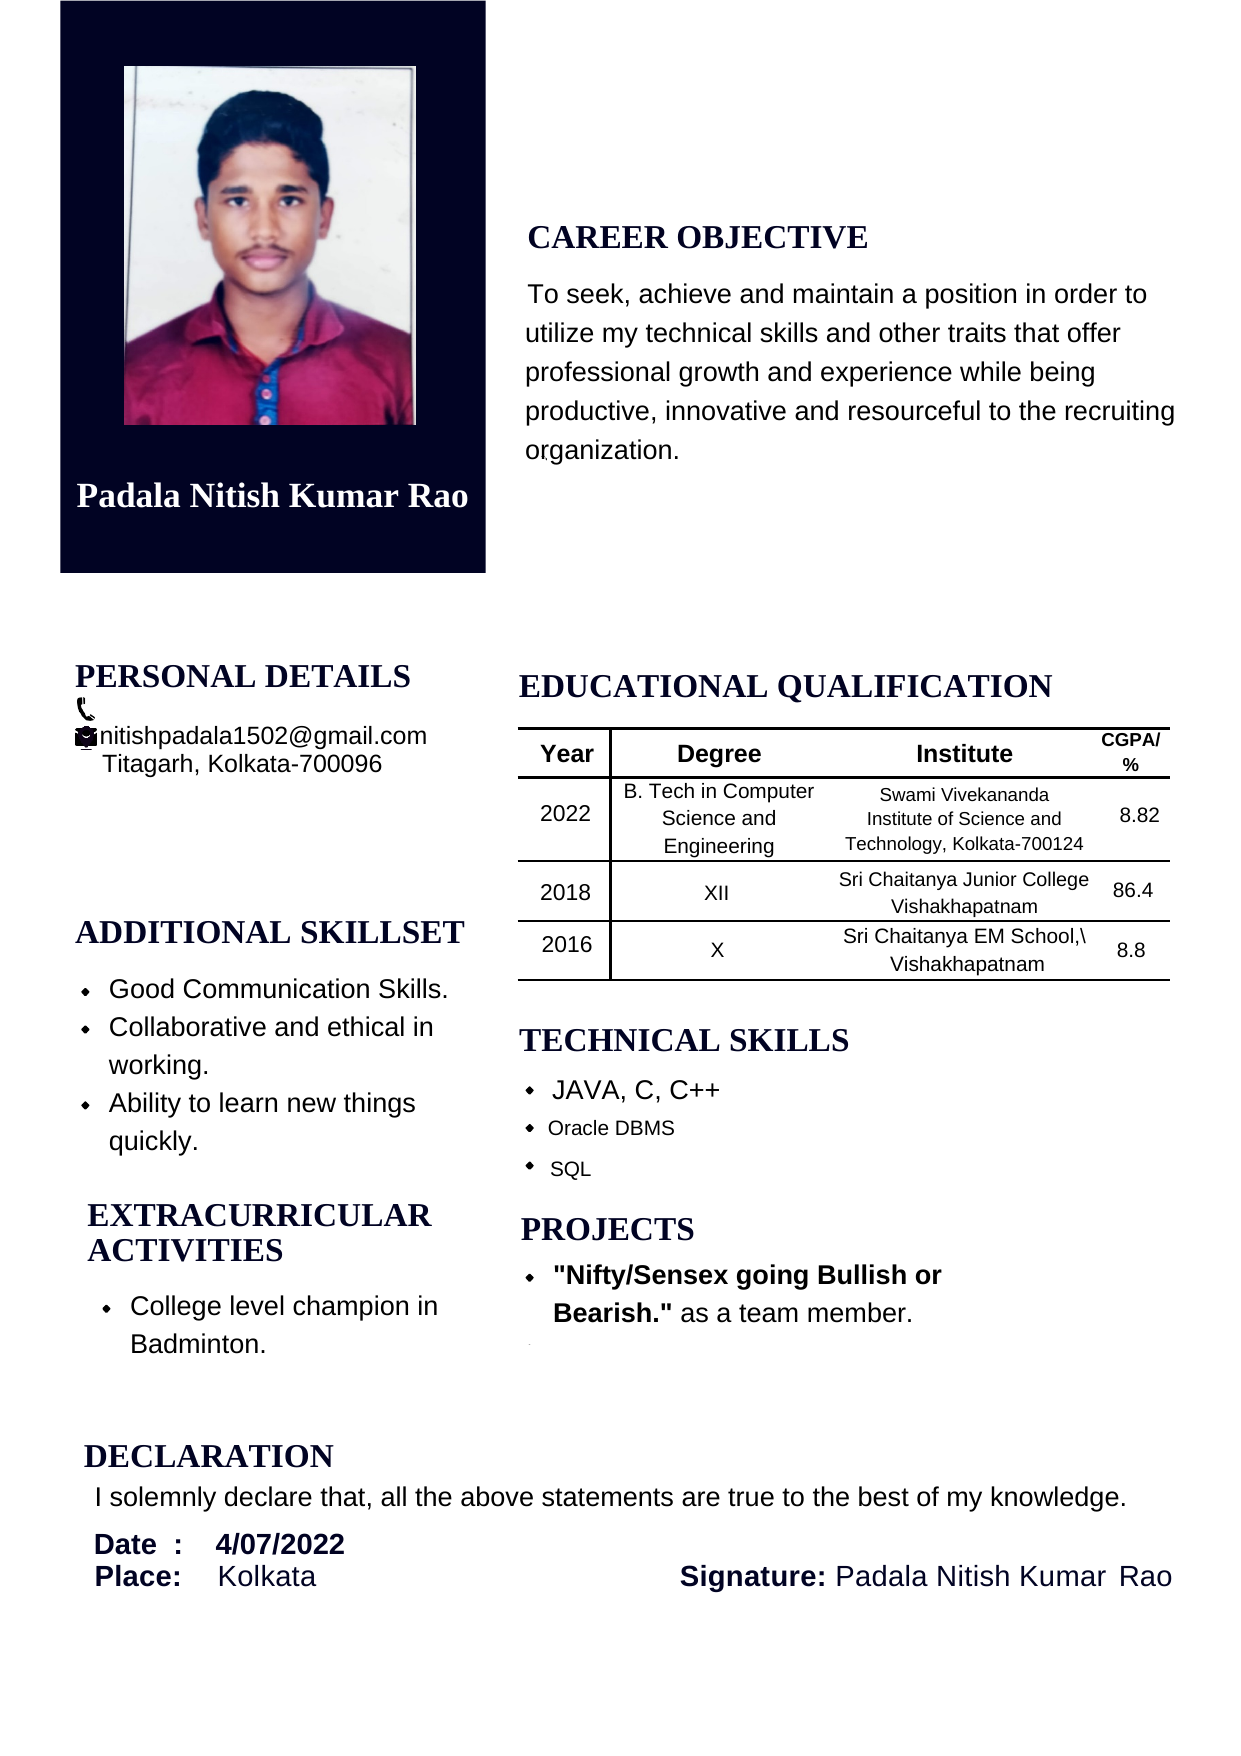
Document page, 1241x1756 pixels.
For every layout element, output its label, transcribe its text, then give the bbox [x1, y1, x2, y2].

text "Nifty/Sensex going Bullish or Bearish." as a team member. [553, 1259, 944, 1328]
subtitle EDUCATIONAL QUALIFICATION [518, 667, 1188, 705]
subtitle DECLARATION [84, 1436, 1188, 1474]
subtitle ADDITIONAL SKILLSET [75, 912, 479, 950]
table_cell 2022 [518, 779, 609, 860]
text JAVA, C, C++ [552, 1074, 1188, 1105]
text Titagarh, Kolkata-700096 [102, 750, 479, 778]
subtitle PERSONAL DETAILS [75, 656, 479, 694]
table_cell 8.8 [1096, 922, 1170, 979]
text nitishpadala1502@gmail.com [99, 722, 479, 750]
text College level champion in Badminton. [130, 1290, 440, 1359]
picture [77, 697, 95, 721]
table_cell XII [612, 862, 826, 920]
table_header Institute [826, 730, 1096, 776]
subtitle CAREER OBJECTIVE [527, 218, 1188, 256]
subtitle PROJECTS [521, 1209, 1188, 1248]
table_cell 2018 [518, 862, 609, 920]
text Date : 4/07/2022 [94, 1528, 1188, 1561]
table_cell Sri Chaitanya Junior College Vishakhapatnam [826, 862, 1096, 920]
text Place: Kolkata Signature: Padala Nitish Kumar Rao [94, 1561, 1188, 1593]
table_cell B. Tech in Computer Science and Engineering [612, 779, 826, 860]
text I solemnly declare that, all the above statements are true to the best of my knowledge. [94, 1481, 1188, 1512]
table_header CGPA/ % [1096, 730, 1170, 776]
table_header Year [518, 730, 609, 776]
table_header Degree [612, 730, 826, 776]
table_cell 86.4 [1096, 862, 1170, 920]
table_cell X [612, 922, 826, 979]
table_cell Swami Vivekananda Institute of Science and Technology, Kolkata-700124 [826, 779, 1096, 860]
text Good Communication Skills. Collaborative and ethical in working. [109, 973, 451, 1080]
subtitle EXTRACURRICULAR ACTIVITIES [87, 1198, 479, 1269]
picture [75, 726, 97, 750]
table_cell 2016 [518, 922, 609, 979]
table_cell Sri Chaitanya EM School,\ Vishakhapatnam [826, 922, 1096, 979]
text Ability to learn new things quickly. [109, 1087, 418, 1156]
text Oracle DBMS SQL [548, 1116, 677, 1181]
table_cell 8.82 [1096, 779, 1170, 860]
text To seek, achieve and maintain a position in order to utilize my technical skills and other traits that offer professional growth and experience while being productive, innovative and resourceful to the recruiting organization. [525, 278, 1188, 465]
picture [124, 66, 416, 425]
text TECHNICAL SKILLS [519, 1021, 1188, 1059]
